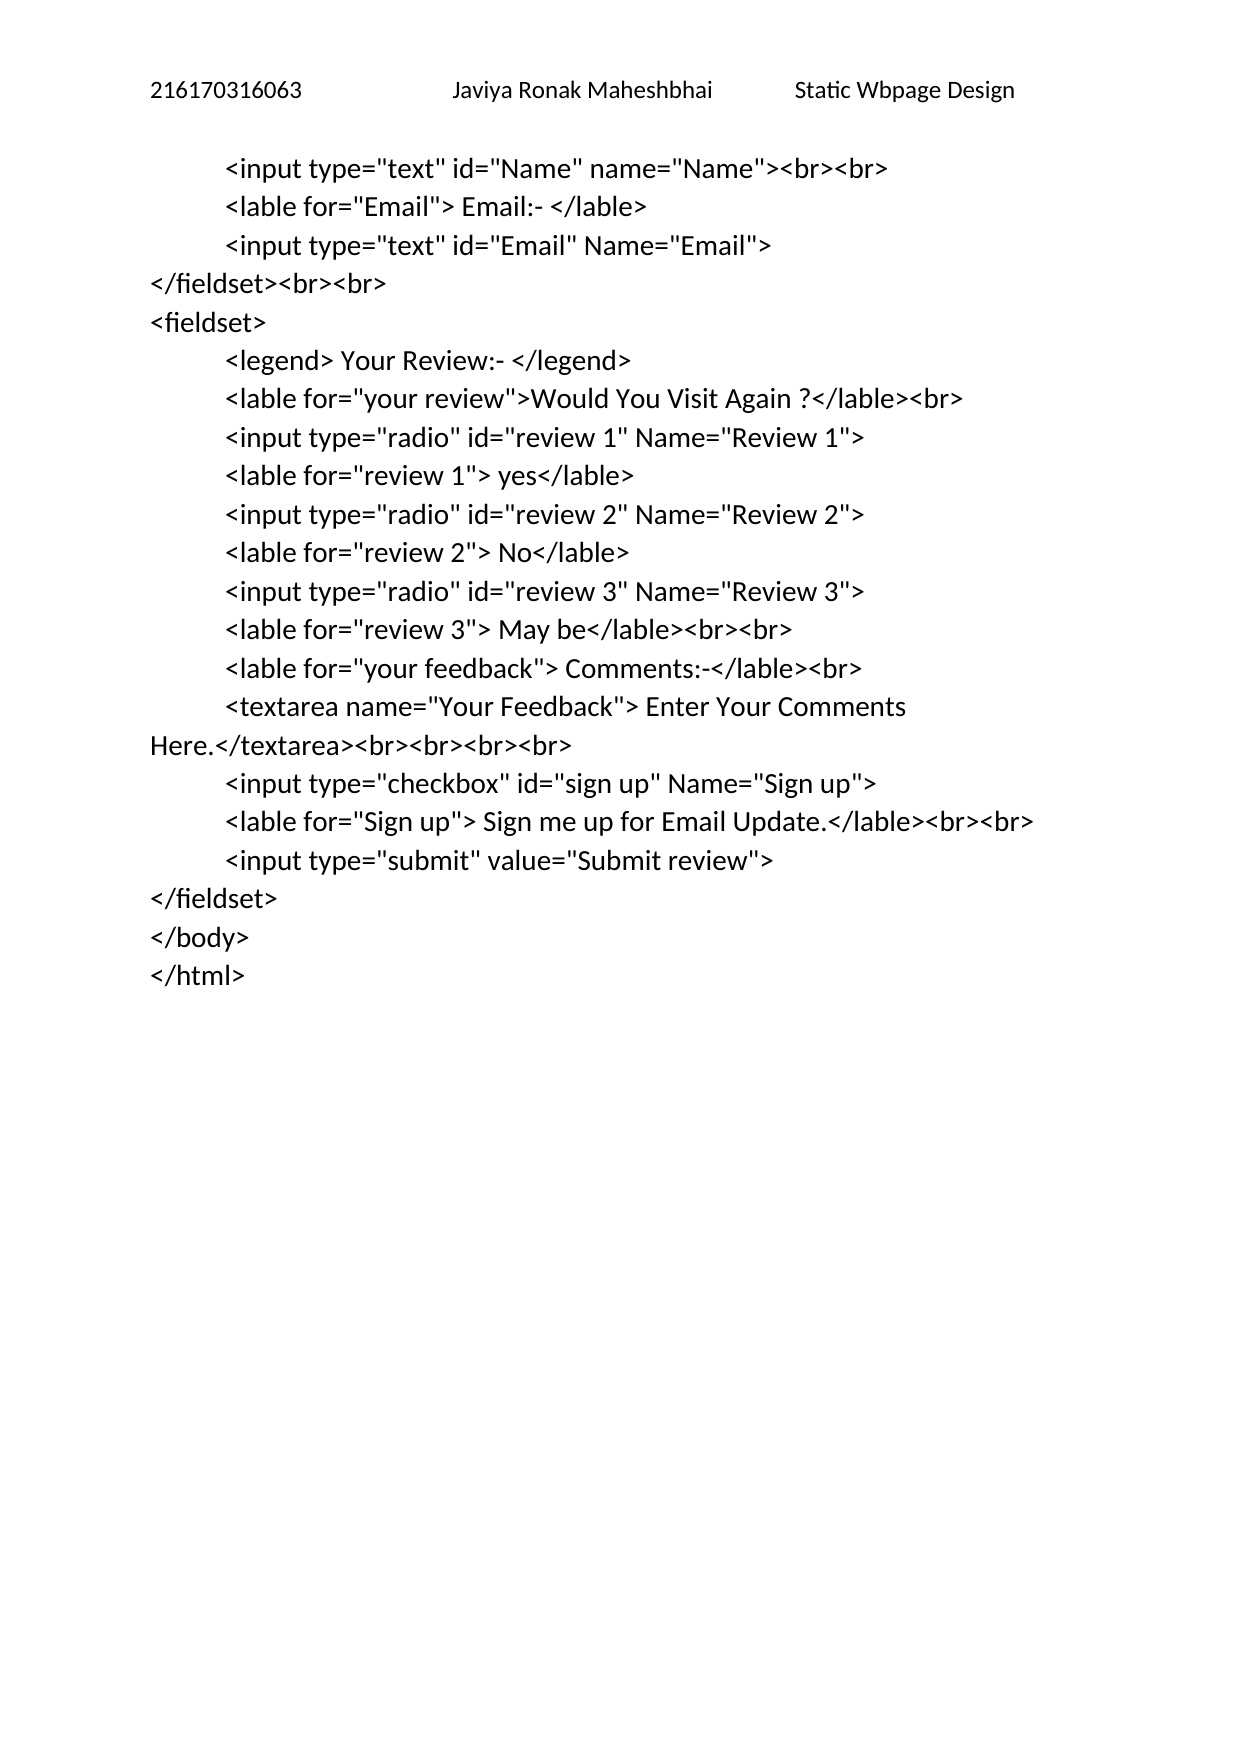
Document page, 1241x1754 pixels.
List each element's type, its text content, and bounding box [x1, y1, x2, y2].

list <input type="text" id="Email" Name="Email"> [150, 227, 1090, 262]
list </fieldset><br><br> [150, 265, 1090, 301]
list </body> [150, 919, 1090, 954]
list <input type="text" id="Name" name="Name"><br><br> [150, 150, 1090, 186]
list </html> [150, 957, 1090, 993]
list <input type="checkbox" id="sign up" Name="Sign up"> [150, 765, 1090, 801]
list <textarea name="Your Feedback"> Enter Your Comments Here.</textarea><br><br><br><br> [150, 688, 1090, 762]
list <lable for="your review">Would You Visit Again ?</lable><br> [150, 381, 1090, 416]
list <lable for="review 3"> May be</lable><br><br> [150, 611, 1090, 647]
list <lable for="review 1"> yes</lable> [150, 457, 1090, 493]
list <lable for="Email"> Email:- </lable> [150, 188, 1090, 224]
list <input type="radio" id="review 2" Name="Review 2"> [150, 496, 1090, 532]
list <input type="radio" id="review 1" Name="Review 1"> [150, 419, 1090, 455]
list <input type="submit" value="Submit review"> [150, 842, 1090, 877]
list </fieldset> [150, 880, 1090, 916]
list <fieldset> [150, 304, 1090, 339]
list <lable for="review 2"> No</lable> [150, 534, 1090, 570]
list <legend> Your Review:- </legend> [150, 342, 1090, 378]
list <lable for="your feedback"> Comments:-</lable><br> [150, 650, 1090, 685]
list <lable for="Sign up"> Sign me up for Email Update.</lable><br><br> [150, 803, 1090, 839]
list <input type="radio" id="review 3" Name="Review 3"> [150, 573, 1090, 608]
